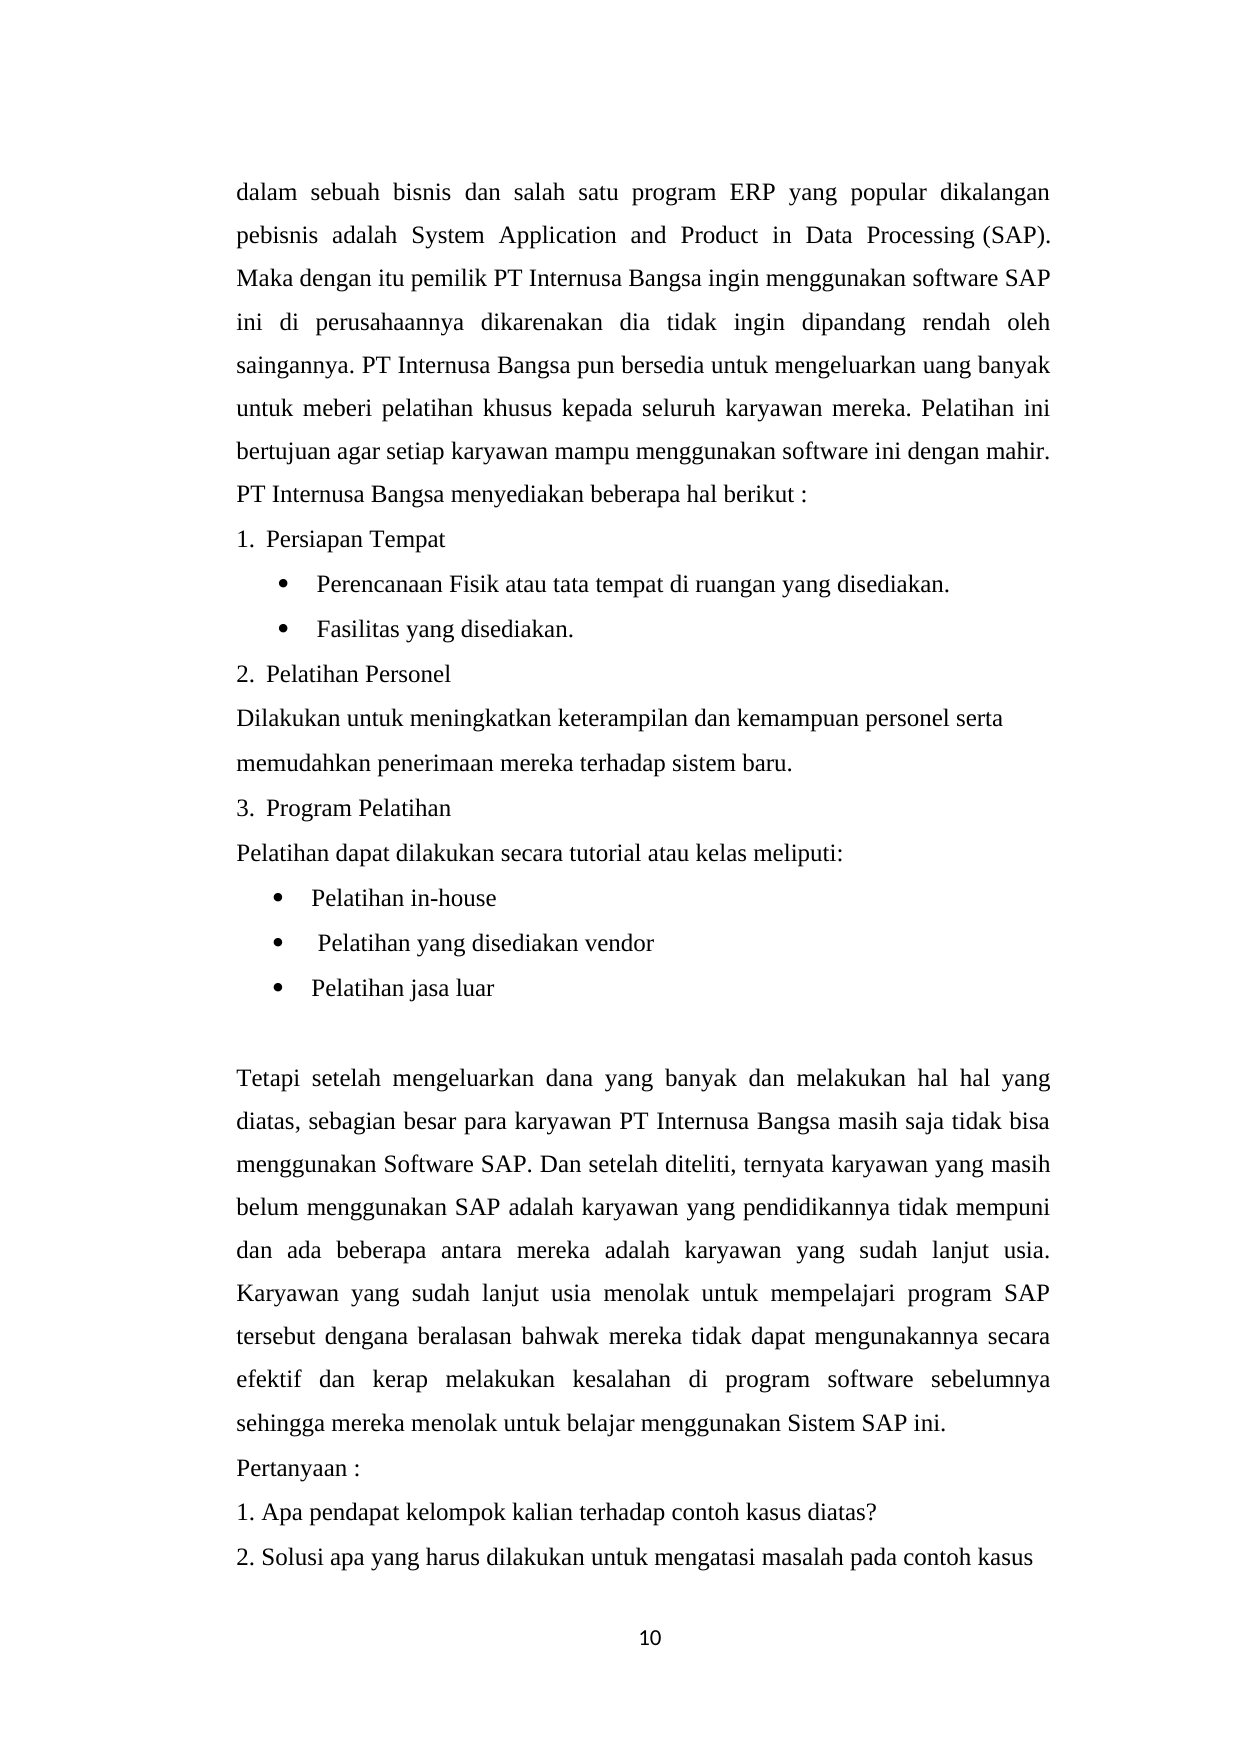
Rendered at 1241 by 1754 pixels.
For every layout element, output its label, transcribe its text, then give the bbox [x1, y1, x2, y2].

list Pelatihan yang disediakan vendor [274, 928, 1051, 957]
text Dilakukan untuk meningkatkan keterampilan dan kemampuan personel serta [236, 703, 1051, 732]
list Fasilitas yang disediakan. [279, 614, 1051, 642]
list Persiapan Tempat [236, 524, 1051, 553]
text memudahkan penerimaan mereka terhadap sistem baru. [236, 748, 1051, 777]
text 2. Solusi apa yang harus dilakukan untuk mengatasi masalah pada contoh kasus [236, 1542, 1051, 1571]
list Pelatihan jasa luar [274, 973, 1051, 1002]
text Tetapi setelah mengeluarkan dana yang banyak dan melakukan hal hal yang diatas, sebagian besar para karyawan PT Internusa Bangsa masih saja tidak bisa menggunakan Software SAP. Dan setelah diteliti, ternyata karyawan yang masih belum menggunakan SAP adalah karyawan yang pendidikannya tidak mempuni dan ada beberapa antara mereka adalah karyawan yang sudah lanjut usia. Karyawan yang sudah lanjut usia menolak untuk mempelajari program SAP tersebut dengana beralasan bahwak mereka tidak dapat mengunakannya secara efektif dan kerap melakukan kesalahan di program software sebelumnya sehingga mereka menolak untuk belajar menggunakan Sistem SAP ini. [236, 1063, 1051, 1436]
list Pelatihan in-house [274, 883, 1051, 912]
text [236, 177, 1051, 508]
list Pelatihan Personel [236, 659, 1051, 687]
text Pertanyaan : [236, 1453, 1051, 1481]
text Pelatihan dapat dilakukan secara tutorial atau kelas meliputi: [236, 838, 1051, 867]
list Program Pelatihan [236, 793, 1051, 822]
list Perencanaan Fisik atau tata tempat di ruangan yang disediakan. [279, 569, 1051, 598]
text 1. Apa pendapat kelompok kalian terhadap contoh kasus diatas? [236, 1497, 1051, 1526]
